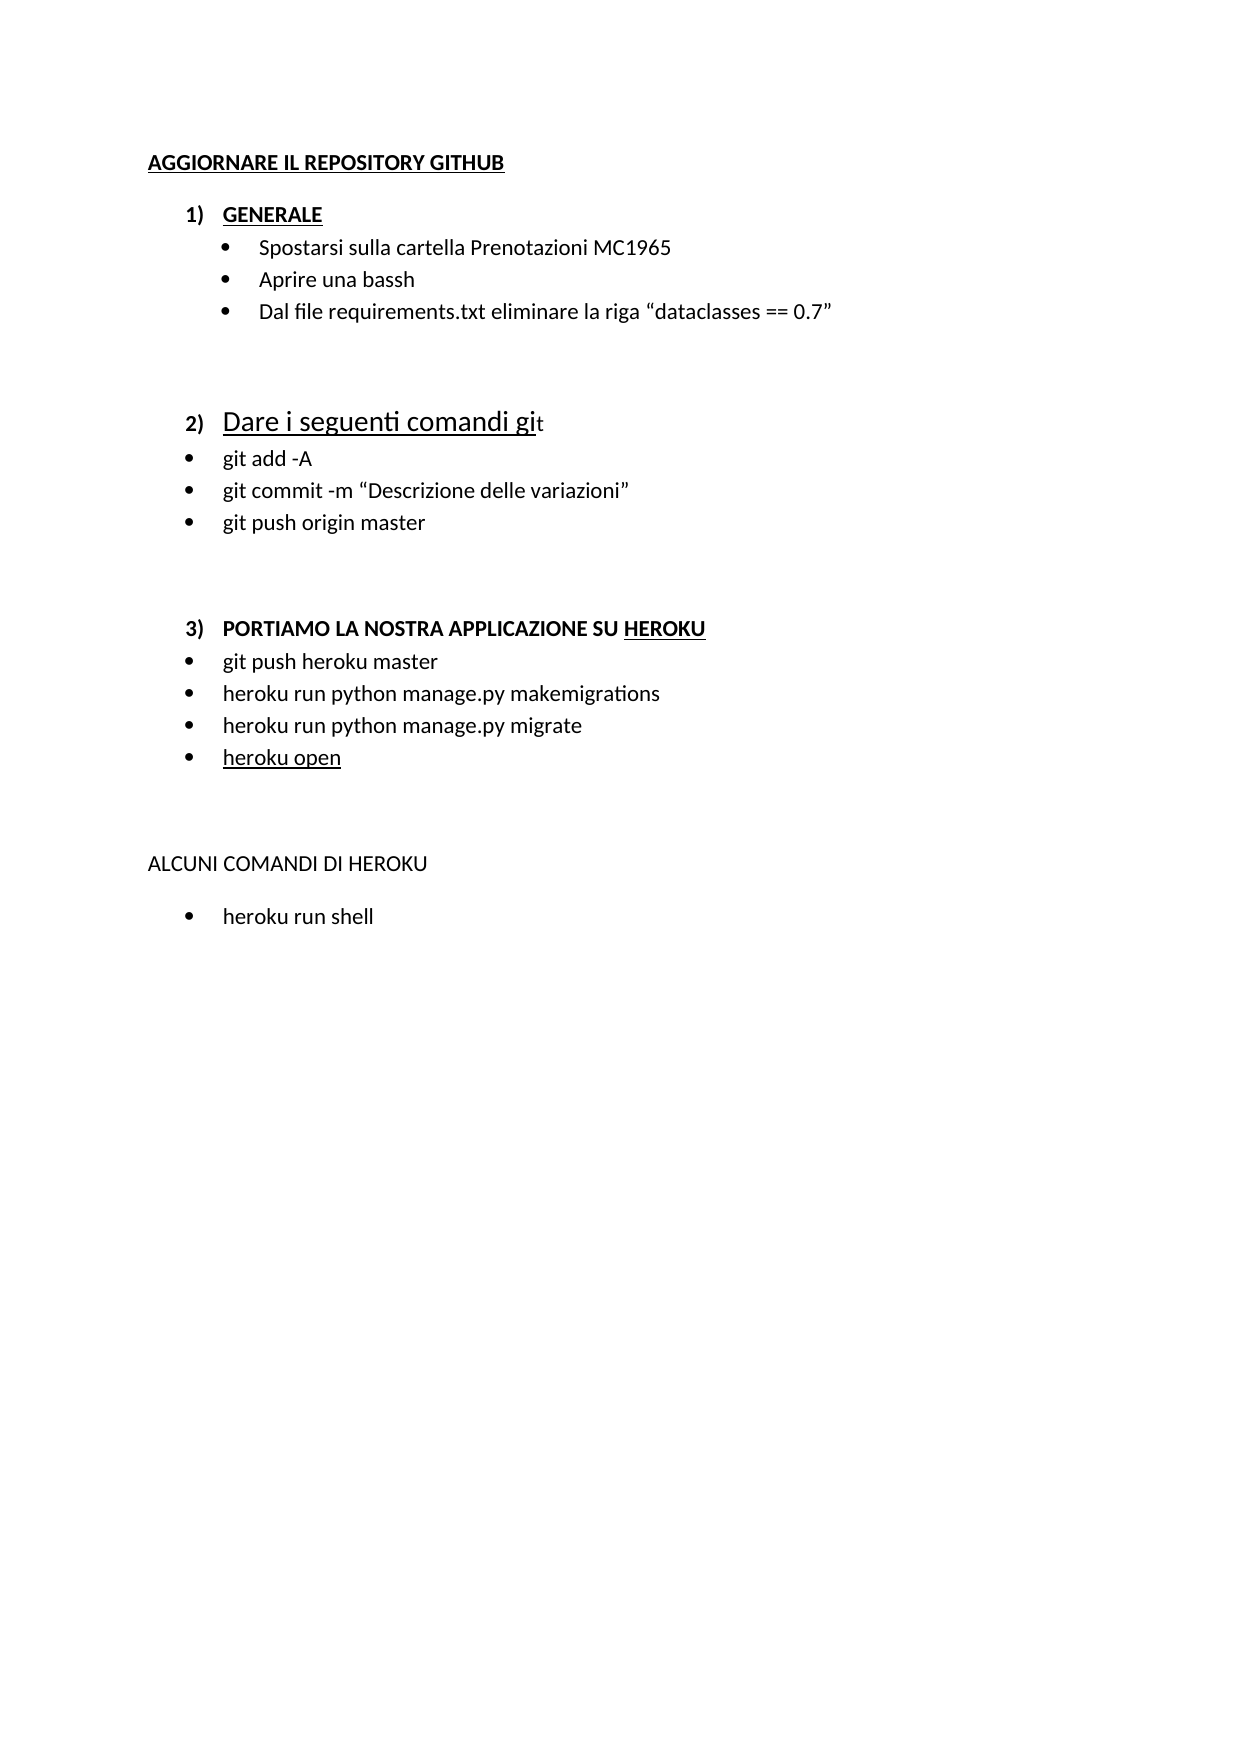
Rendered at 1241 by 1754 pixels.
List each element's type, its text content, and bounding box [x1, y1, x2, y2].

list heroku run shell [185, 902, 1093, 930]
list Aprire una bassh [221, 265, 1093, 293]
list heroku run python manage.py makemigrations [185, 679, 1093, 707]
list heroku open [185, 743, 1093, 771]
list heroku run python manage.py migrate [185, 711, 1093, 739]
list Dare i seguenti comandi git [185, 403, 1093, 439]
list GENERALE [185, 201, 1093, 229]
list git add -A [185, 444, 1093, 472]
list git push origin master [185, 508, 1093, 537]
list Dal file requirements.txt eliminare la riga “dataclasses == 0.7” [221, 297, 1093, 325]
list Spostarsi sulla cartella Prenotazioni MC1965 [221, 233, 1093, 261]
list git commit -m “Descrizione delle variazioni” [185, 476, 1093, 504]
list PORTIAMO LA NOSTRA APPLICAZIONE SU HEROKU [185, 614, 1093, 643]
text ALCUNI COMANDI DI HEROKU [148, 849, 1093, 877]
text AGGIORNARE IL REPOSITORY GITHUB [148, 148, 1093, 176]
list git push heroku master [185, 647, 1093, 675]
